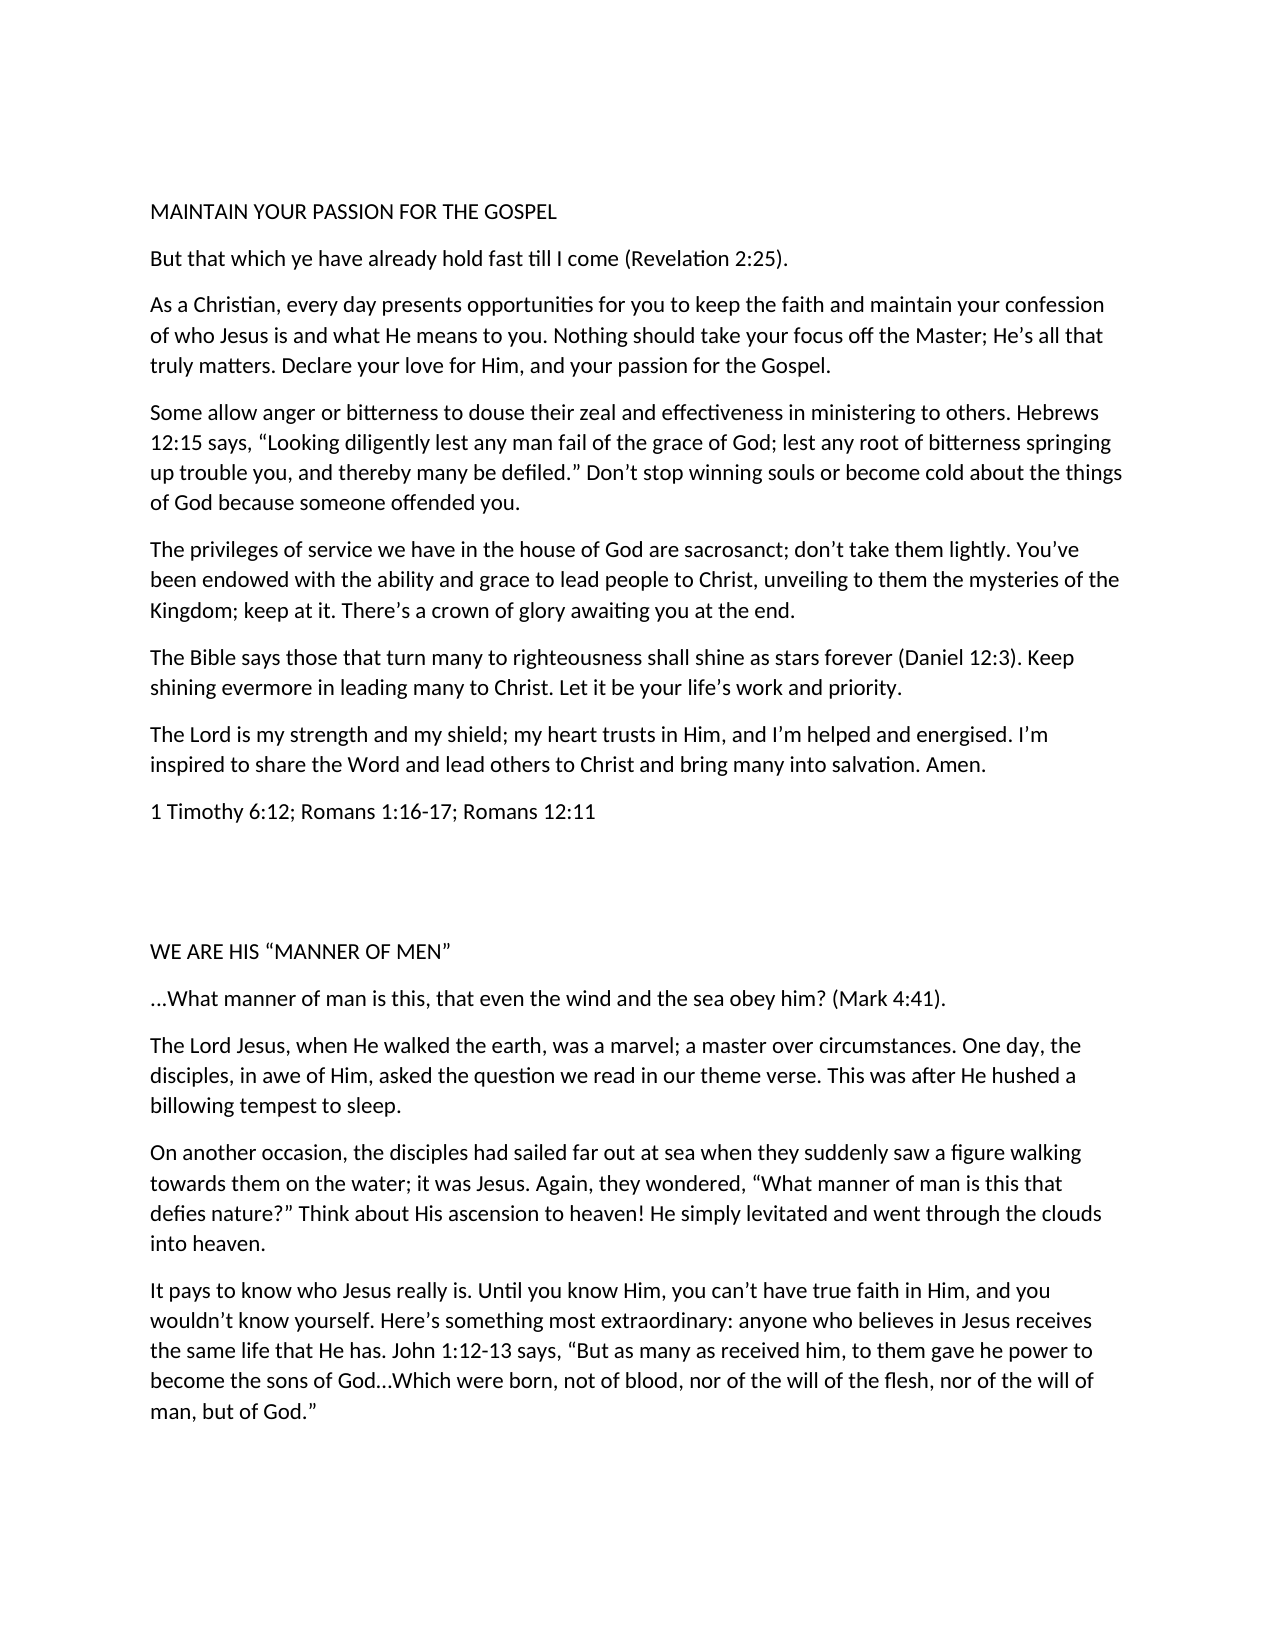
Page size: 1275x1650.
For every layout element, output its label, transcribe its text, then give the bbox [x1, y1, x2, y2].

text MAINTAIN YOUR PASSION FOR THE GOSPEL [150, 197, 1125, 225]
text It pays to know who Jesus really is. Until you know Him, you can’t have true faith in Him, and you wouldn’t know yourself. Here’s something most extraordinary: anyone who believes in Jesus receives the same life that He has. John 1:12-13 says, “But as many as received him, to them gave he power to become the sons of God…Which were born, not of blood, nor of the will of the flesh, nor of the will of man, but of God.” [150, 1276, 1125, 1425]
text As a Christian, every day presents opportunities for you to keep the faith and maintain your confession of who Jesus is and what He means to you. Nothing should take your focus off the Master; He’s all that truly matters. Declare your love for Him, and your passion for the Gospel. [150, 291, 1125, 379]
text The Bible says those that turn many to righteousness shall shine as stars forever (Daniel 12:3). Keep shining evermore in leading many to Christ. Let it be your life’s work and priority. [150, 643, 1125, 701]
text WE ARE HIS “MANNER OF MEN” [150, 937, 1125, 966]
text The Lord is my strength and my shield; my heart trusts in Him, and I’m helped and energised. I’m inspired to share the Word and lead others to Christ and bring many into salvation. Amen. [150, 720, 1125, 778]
text Some allow anger or bitterness to douse their zeal and effectiveness in ministering to others. Hebrews 12:15 says, “Looking diligently lest any man fail of the grace of God; lest any root of bitterness springing up trouble you, and thereby many be defiled.” Don’t stop winning souls or become cold about the things of God because someone offended you. [150, 398, 1125, 517]
text But that which ye have already hold fast till I come (Revelation 2:25). [150, 244, 1125, 272]
text 1 Timothy 6:12; Romans 1:16-17; Romans 12:11 [150, 797, 1125, 825]
text The Lord Jesus, when He walked the earth, was a marvel; a master over circumstances. One day, the disciples, in awe of Him, asked the question we read in our theme verse. This was after He hushed a billowing tempest to sleep. [150, 1031, 1125, 1120]
text The privileges of service we have in the house of God are sacrosanct; don’t take them lightly. You’ve been endowed with the ability and grace to lead people to Christ, unveiling to them the mysteries of the Kingdom; keep at it. There’s a crown of glory awaiting you at the end. [150, 535, 1125, 624]
text ...What manner of man is this, that even the wind and the sea obey him? (Mark 4:41). [150, 984, 1125, 1012]
text On another occasion, the disciples had sailed far out at sea when they suddenly saw a figure walking towards them on the water; it was Jesus. Again, they wondered, “What manner of man is this that defies nature?” Think about His ascension to heaven! He simply levitated and went through the clouds into heaven. [150, 1138, 1125, 1257]
